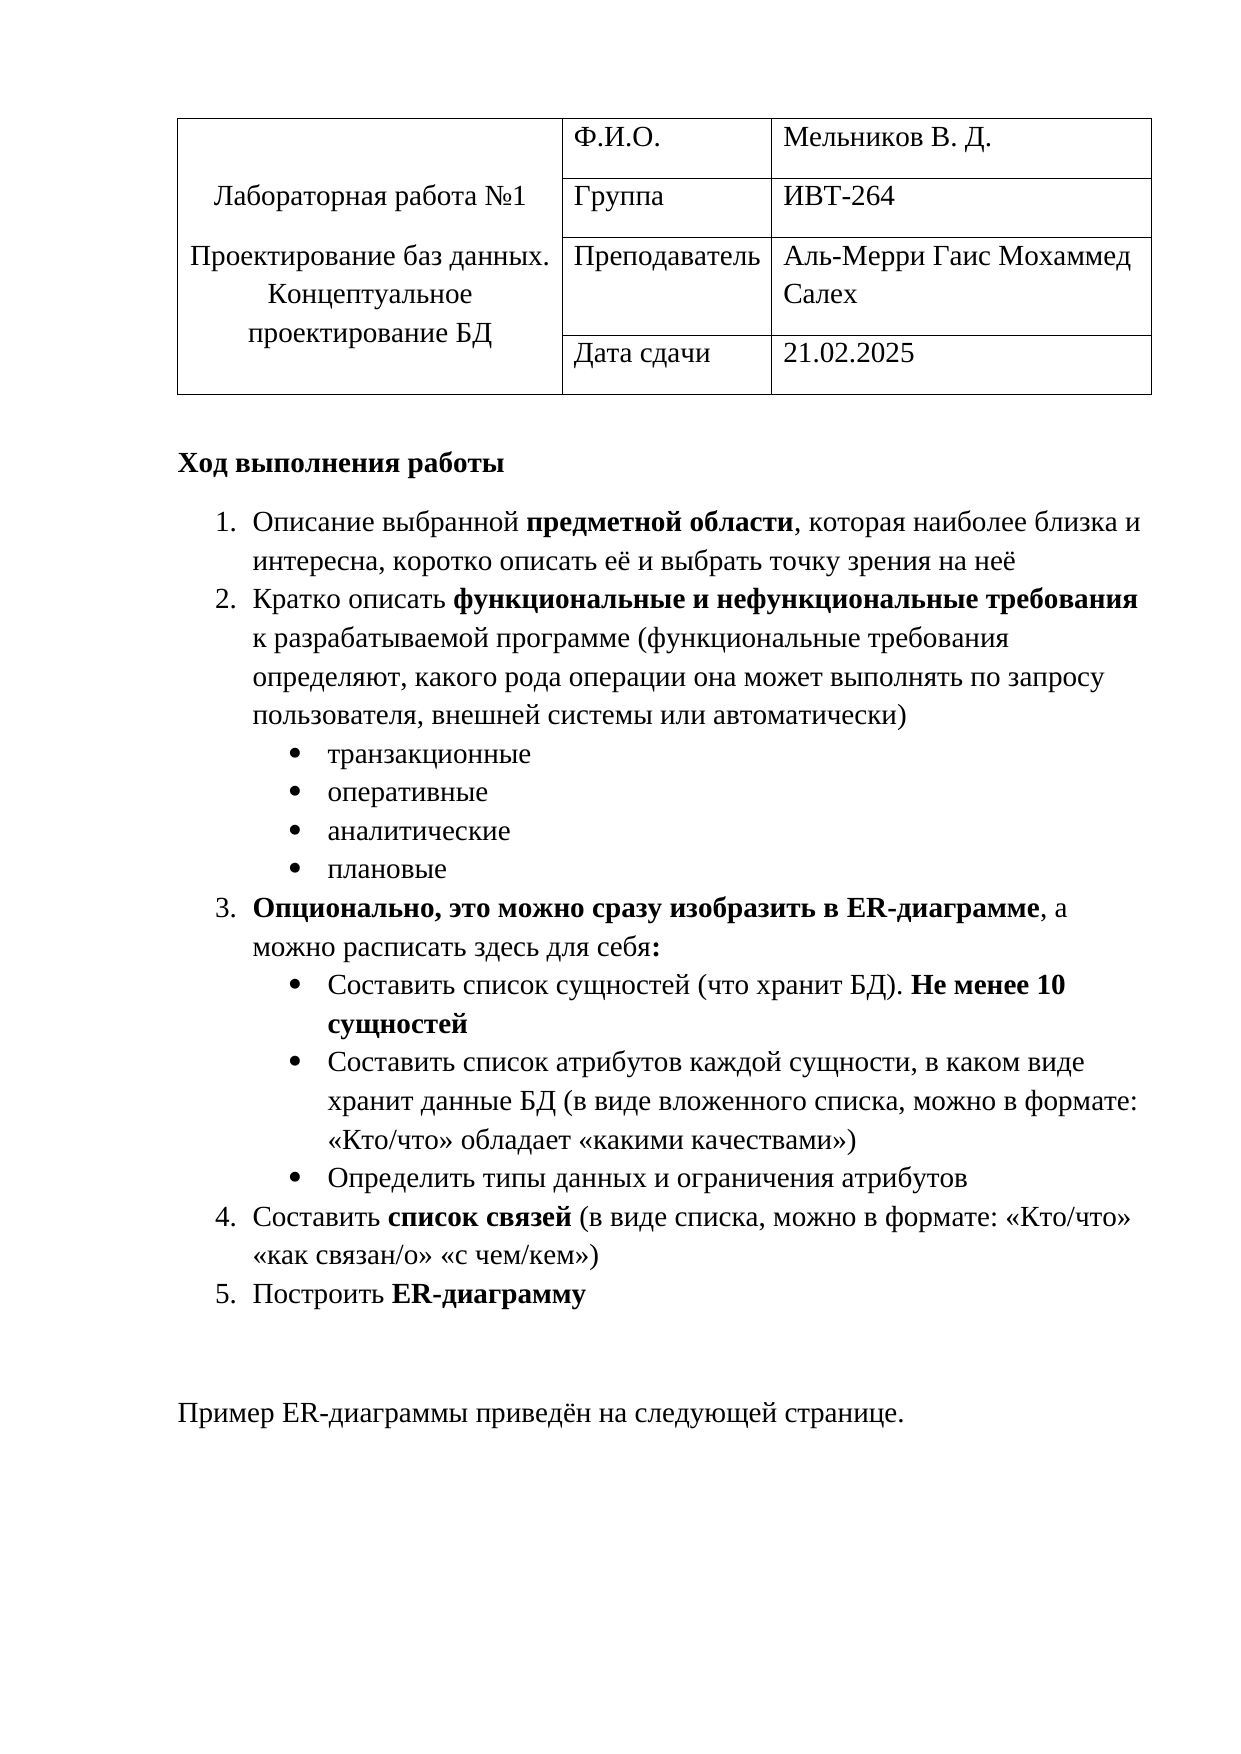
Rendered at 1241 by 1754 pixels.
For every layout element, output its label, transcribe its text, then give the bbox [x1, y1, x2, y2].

table_header Лабораторная работа №1 Проектирование баз данных. Концептуальное проектирование БД [178, 119, 562, 394]
list Описание выбранной предметной области, которая наиболее близка и интересна, коротко описать её и выбрать точку зрения на неё [215, 504, 1152, 577]
list Составить список связей (в виде списка, можно в формате: «Кто/что» «как связан/о» «с чем/кем») [215, 1199, 1152, 1271]
list Построить ER-диаграмму [215, 1276, 1152, 1309]
list Опционально, это можно сразу изобразить в ER-диаграмме, а можно расписать здесь для себя: [215, 890, 1152, 962]
table_cell Группа [563, 179, 771, 237]
list Составить список атрибутов каждой сущности, в каком виде хранит данные БД (в виде вложенного списка, можно в формате: «Кто/что» обладает «какими качествами») [290, 1044, 1152, 1155]
table_header Ф.И.О. [563, 119, 771, 177]
list оперативные [290, 774, 1152, 808]
list Составить список сущностей (что хранит БД). Не менее 10 сущностей [290, 967, 1152, 1039]
table_cell Преподаватель [563, 238, 771, 334]
list транзакционные [290, 736, 1152, 769]
table_cell 21.02.2025 [772, 336, 1151, 394]
table_cell ИВТ-264 [772, 179, 1151, 237]
list аналитические [290, 813, 1152, 847]
text Ход выполнения работы [177, 445, 1152, 479]
list Кратко описать функциональные и нефункциональные требования к разрабатываемой программе (функциональные требования определяют, какого рода операции она может выполнять по запросу пользователя, внешней системы или автоматически) [215, 582, 1152, 731]
text Пример ER-диаграммы приведён на следующей странице. [177, 1395, 1152, 1428]
list Определить типы данных и ограничения атрибутов [290, 1160, 1152, 1194]
table_header Мельников В. Д. [772, 119, 1151, 177]
table_cell Дата сдачи [563, 336, 771, 394]
list плановые [290, 852, 1152, 885]
table_cell Аль-Мерри Гаис Мохаммед Салех [772, 238, 1151, 334]
